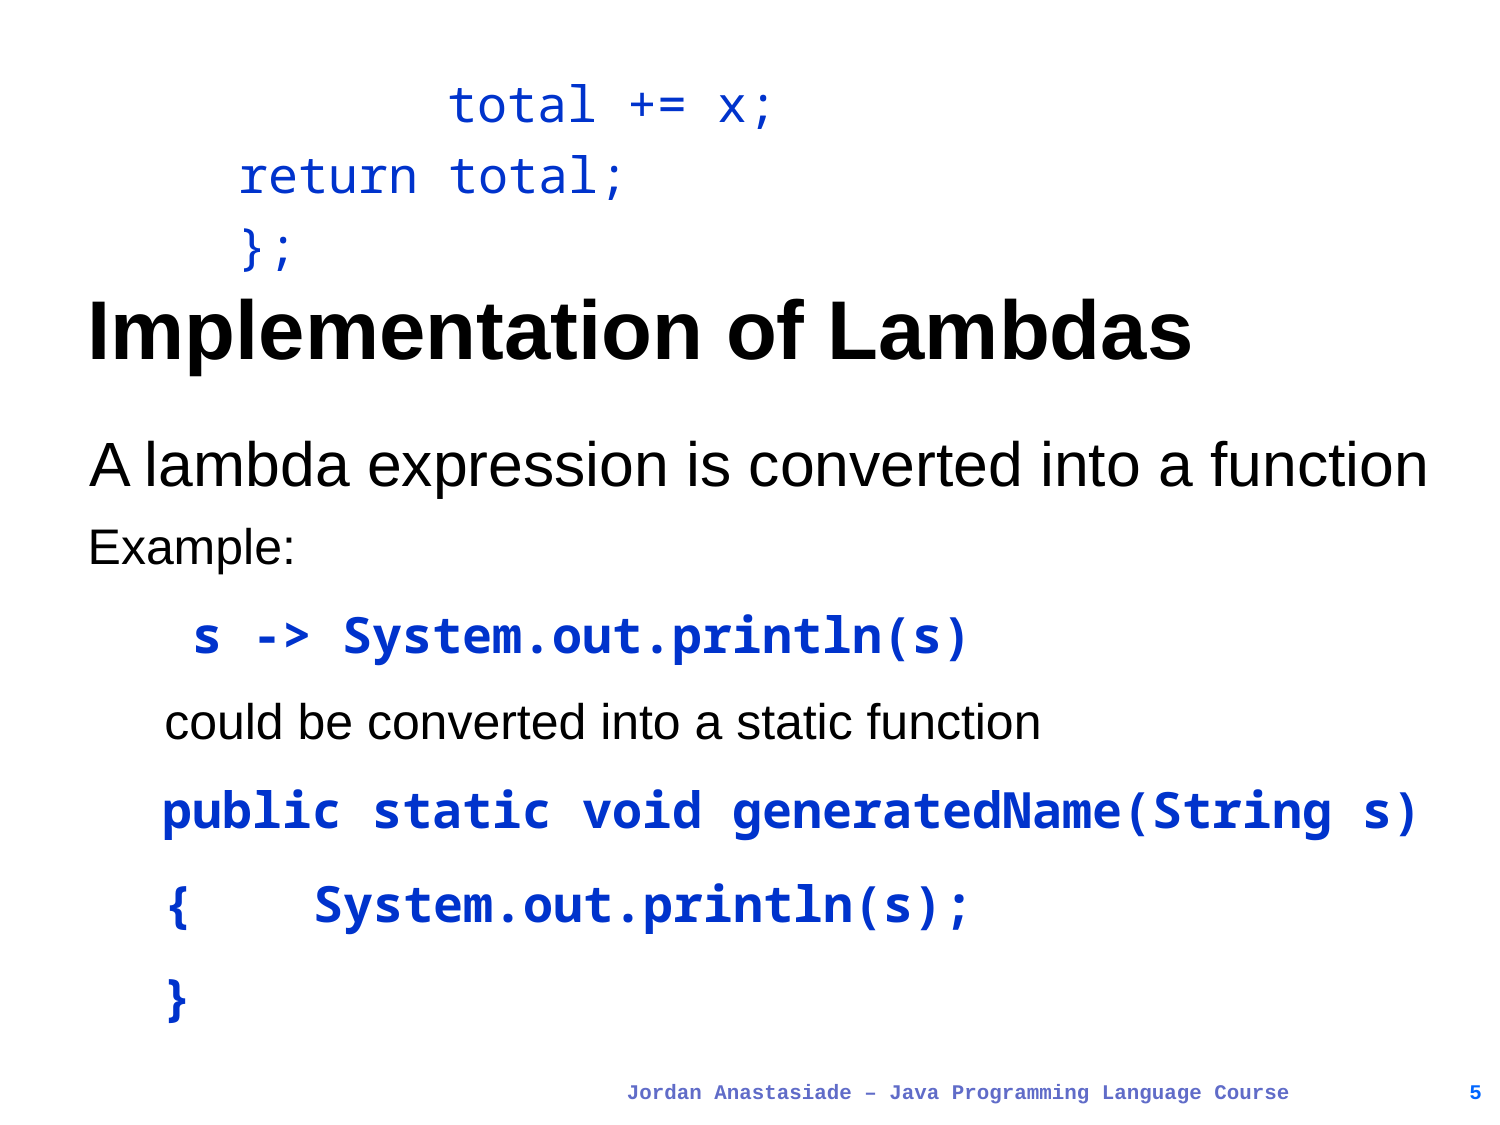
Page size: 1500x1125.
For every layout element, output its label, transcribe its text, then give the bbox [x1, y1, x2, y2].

text }; [237, 211, 1037, 279]
text s -> System.out.println(s) [162, 600, 1482, 668]
text total += x; return total; [237, 69, 898, 208]
text A lambda expression is converted into a function [89, 428, 1482, 499]
text } [162, 962, 1482, 1030]
text could be converted into a static function [164, 693, 1481, 750]
subtitle Implementation of Lambdas [87, 282, 1482, 377]
text Example: [87, 517, 1481, 575]
text public static void generatedName(String s) { System.out.println(s); [162, 775, 1482, 937]
